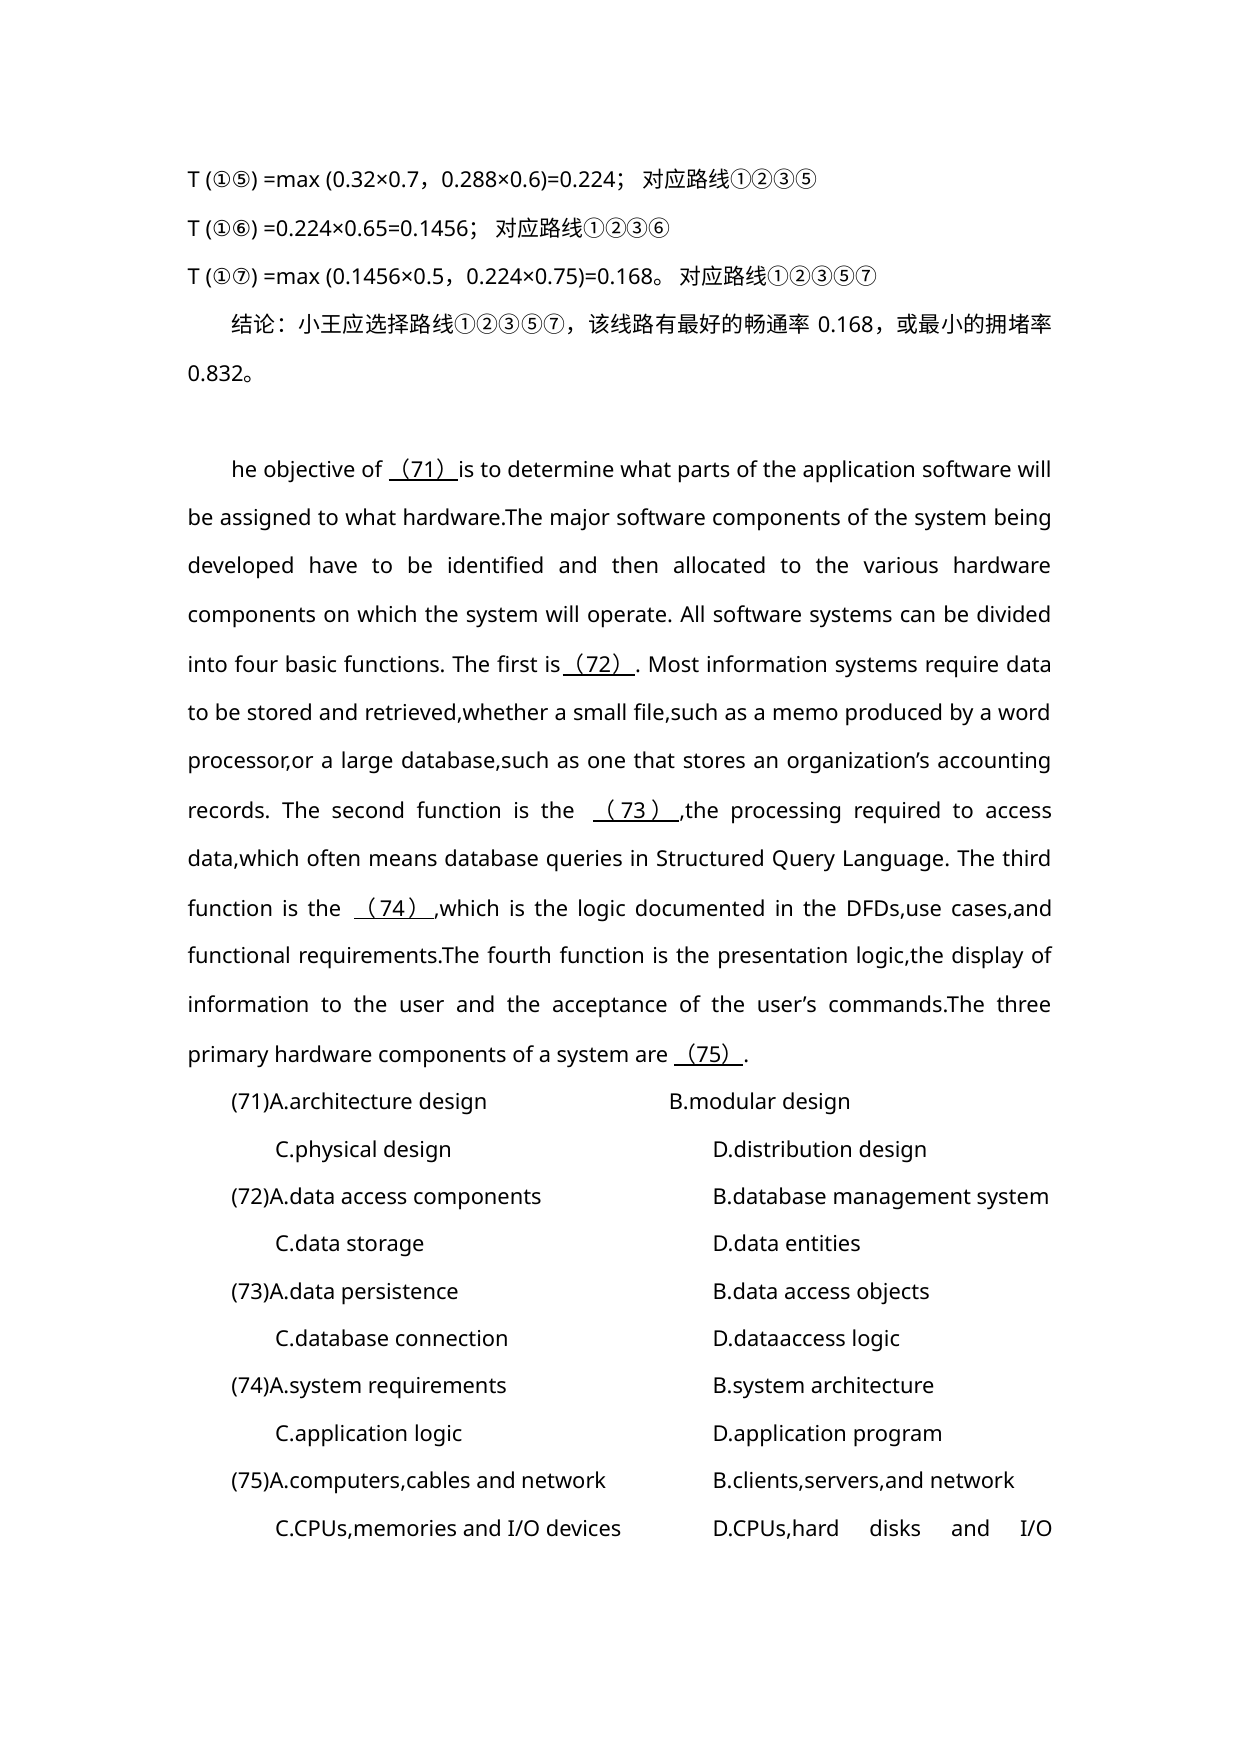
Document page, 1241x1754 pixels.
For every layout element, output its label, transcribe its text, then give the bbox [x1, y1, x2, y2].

text C.physical design D.distribution design [231, 1132, 1053, 1165]
text (71)A.architecture design B.modular design [187, 1085, 1053, 1117]
text T (①⑤) =max (0.32×0.7，0.288×0.6)=0.224； 对应路线①②③⑤ [187, 162, 1053, 194]
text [187, 1511, 1053, 1544]
text 结论：小王应选择路线①②③⑤⑦，该线路有最好的畅通率0.168，或最小的拥堵率0.832。 [187, 307, 1053, 388]
text C.data storage D.data entities [187, 1227, 1053, 1259]
text he objective of （71）is to determine what parts of the application software will be assigned to what hardware.The major software components of the system being developed have to be identified and then allocated to the various hardware components on which the system will operate. All software systems can be divided into four basic functions. The first is（72）. Most information systems require data to be stored and retrieved,whether a small file,such as a memo produced by a word processor,or a large database,such as one that stores an organization’s accounting records. The second function is the （73）,the processing required to access data,which often means database queries in Structured Query Language. The third function is the （74）,which is the logic documented in the DFDs,use cases,and functional requirements.The fourth function is the presentation logic,the display of information to the user and the acceptance of the user’s commands.The three primary hardware components of a system are （75）. [187, 451, 1053, 1069]
text C.application logic D.application program [187, 1417, 1053, 1449]
text (75)A.computers,cables and network B.clients,servers,and network [187, 1464, 1053, 1496]
text (72)A.data access components B.database management system [187, 1179, 1053, 1212]
text (73)A.data persistence B.data access objects [187, 1274, 1053, 1307]
text T (①⑦) =max (0.1456×0.5，0.224×0.75)=0.168。 对应路线①②③⑤⑦ [187, 259, 1053, 291]
text (74)A.system requirements B.system architecture [187, 1369, 1053, 1402]
text C.database connection D.dataaccess logic [187, 1322, 1053, 1354]
text T (①⑥) =0.224×0.65=0.1456； 对应路线①②③⑥ [187, 210, 1053, 243]
